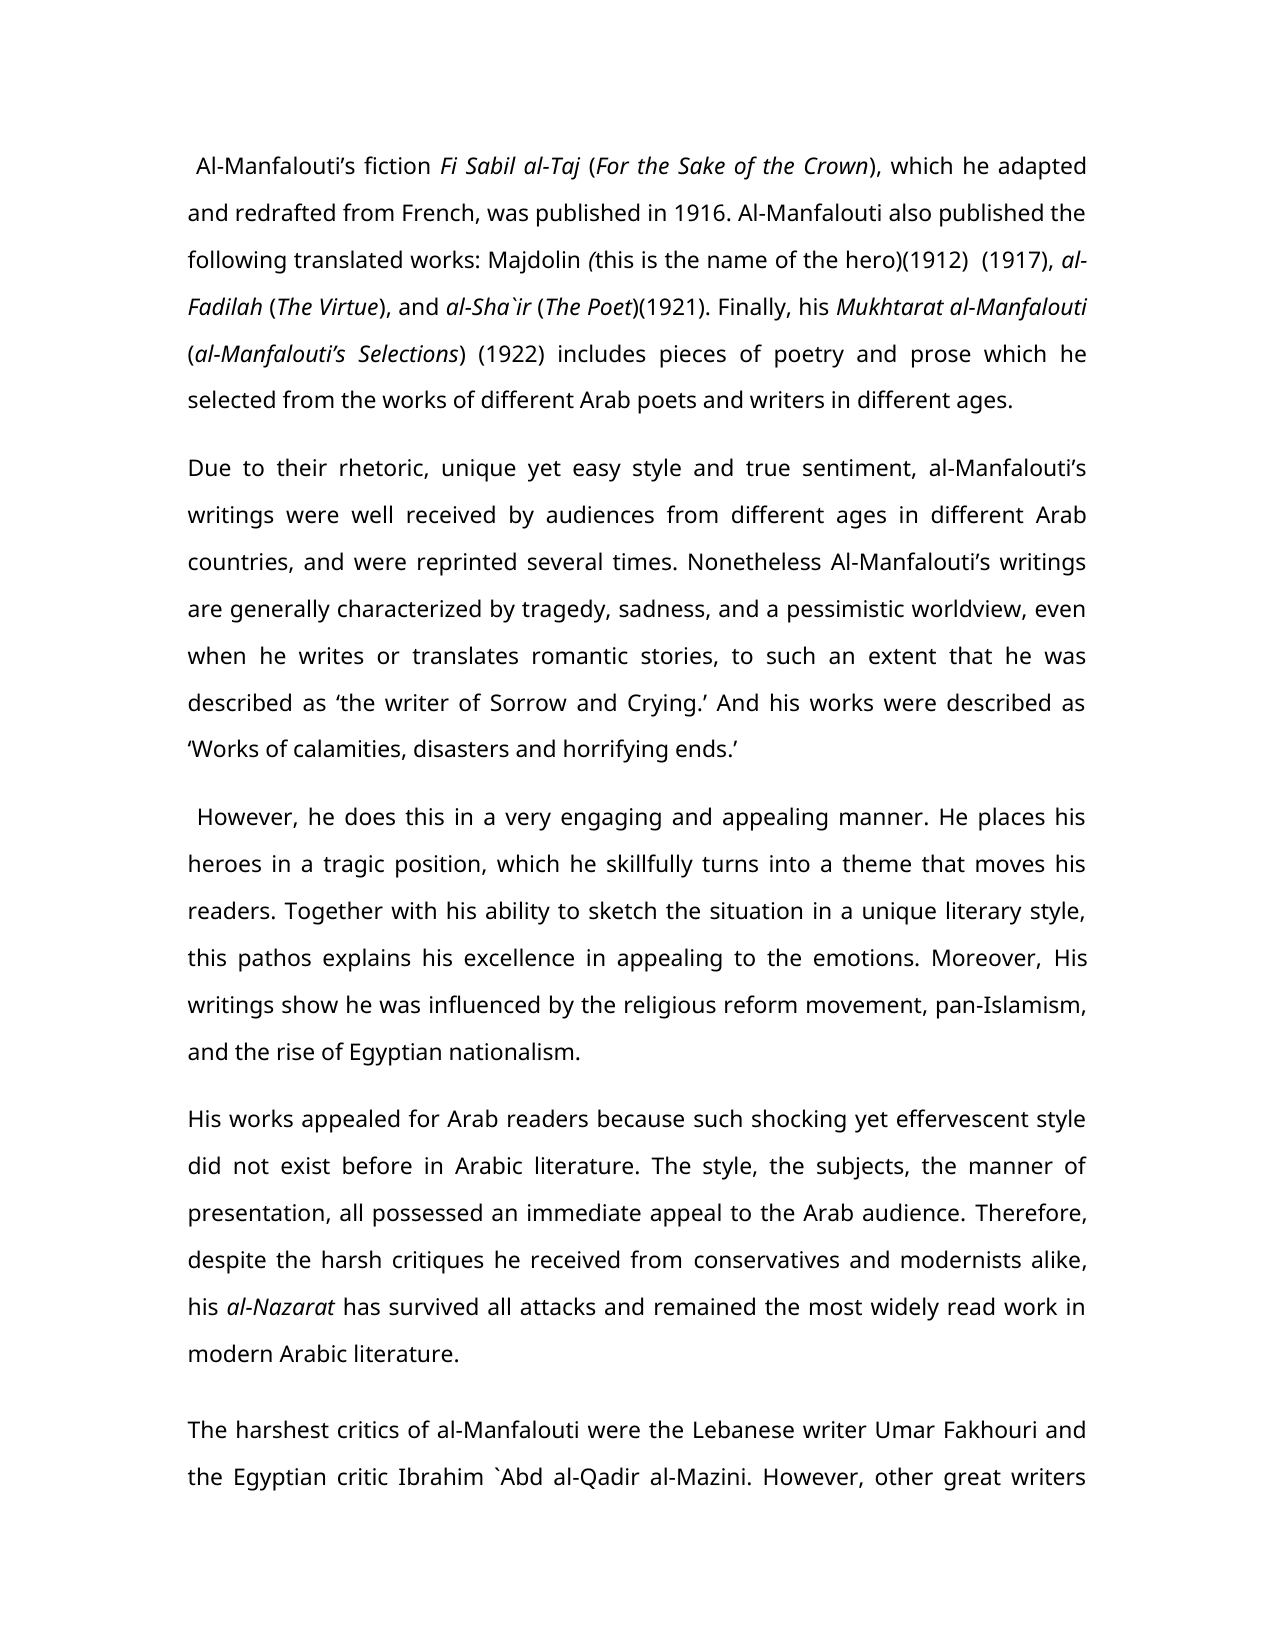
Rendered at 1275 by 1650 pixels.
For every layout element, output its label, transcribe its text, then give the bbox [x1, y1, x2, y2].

text Al-Manfalouti’s fiction Fi Sabil al-Taj (For the Sake of the Crown), which he adapted and redrafted from French, was published in 1916. Al-Manfalouti also published the following translated works: Majdolin (this is the name of the hero)(1912) (1917), al-Fadilah (The Virtue), and al-Sha`ir (The Poet)(1921). Finally, his Mukhtarat al-Manfalouti (al-Manfalouti’s Selections) (1922) includes pieces of poetry and prose which he selected from the works of different Arab poets and writers in different ages. [187, 150, 1087, 416]
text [187, 1413, 1087, 1492]
text Due to their rhetoric, unique yet easy style and true sentiment, al-Manfalouti’s writings were well received by audiences from different ages in different Arab countries, and were reprinted several times. Nonetheless Al-Manfalouti’s writings are generally characterized by tragedy, sadness, and a pessimistic worldview, even when he writes or translates romantic stories, to such an extent that he was described as ‘the writer of Sorrow and Crying.’ And his works were described as ‘Works of calamities, disasters and horrifying ends.’ [187, 452, 1087, 764]
text His works appealed for Arab readers because such shocking yet effervescent style did not exist before in Arabic literature. The style, the subjects, the manner of presentation, all possessed an immediate appeal to the Arab audience. Therefore, despite the harsh critiques he received from conservatives and modernists alike, his al-Nazarat has survived all attacks and remained the most widely read work in modern Arabic literature. [187, 1103, 1087, 1369]
text However, he does this in a very engaging and appealing manner. He places his heroes in a tragic position, which he skillfully turns into a theme that moves his readers. Together with his ability to sketch the situation in a unique literary style, this pathos explains his excellence in appealing to the emotions. Moreover, His writings show he was influenced by the religious reform movement, pan-Islamism, and the rise of Egyptian nationalism. [187, 801, 1087, 1067]
